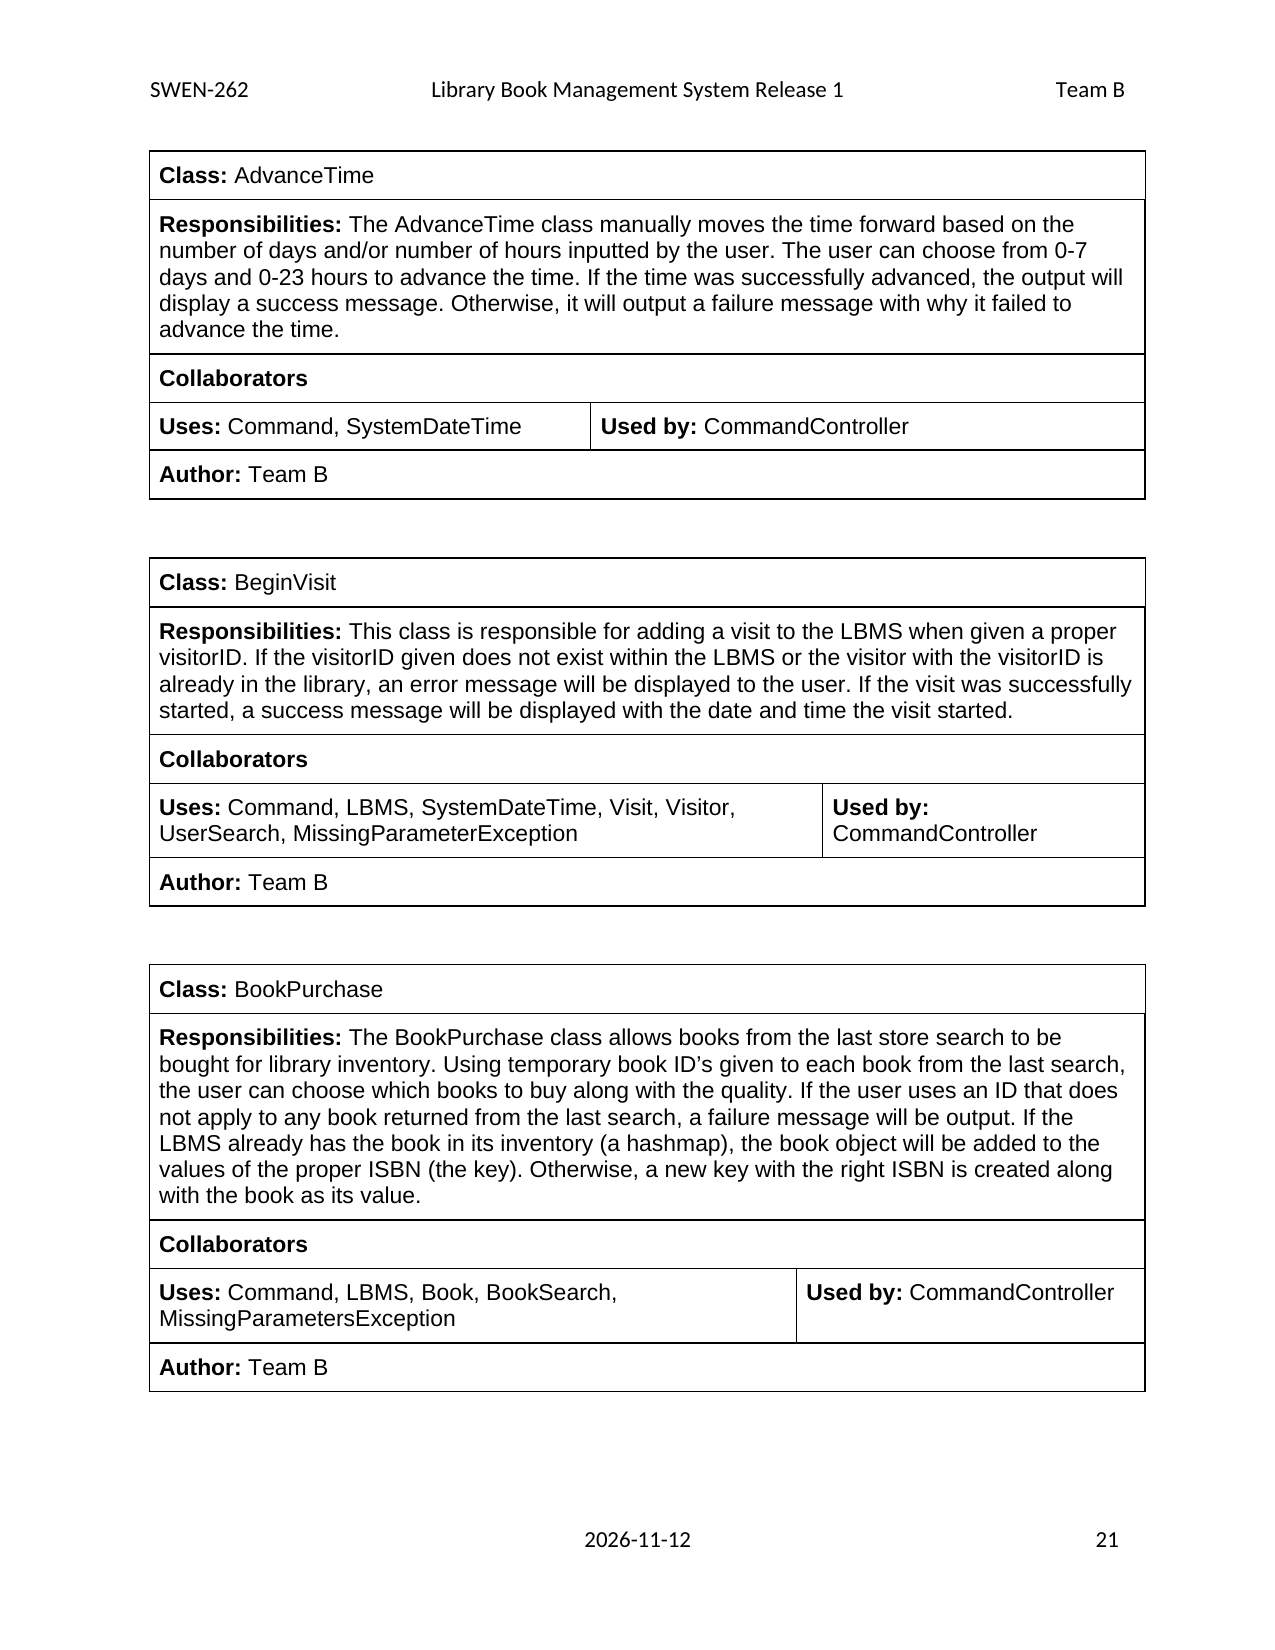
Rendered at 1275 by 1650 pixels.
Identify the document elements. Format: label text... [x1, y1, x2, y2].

table_header Class: BookPurchase [150, 965, 1145, 1012]
table_cell Uses: Command, SystemDateTime [150, 403, 590, 449]
table_cell Uses: Command, LBMS, SystemDateTime, Visit, Visitor, UserSearch, MissingParameterException [150, 784, 822, 857]
table_cell Responsibilities: The AdvanceTime class manually moves the time forward based on the number of days and/or number of hours inputted by the user. The user can choose from 0-7 days and 0-23 hours to advance the time. If the time was successfully advanced, the output will display a success message. Otherwise, it will output a failure message with why it failed to advance the time. [150, 200, 1144, 353]
table_cell Collaborators [150, 355, 1144, 402]
table_cell Used by: CommandController [797, 1269, 1144, 1342]
table_cell Responsibilities: The BookPurchase class allows books from the last store search to be bought for library inventory. Using temporary book ID’s given to each book from the last search, the user can choose which books to buy along with the quality. If the user uses an ID that does not apply to any book returned from the last search, a failure message will be output. If the LBMS already has the book in its inventory (a hashmap), the book object will be added to the values of the proper ISBN (the key). Otherwise, a new key with the right ISBN is created along with the book as its value. [150, 1014, 1144, 1219]
table_header Class: BeginVisit [150, 559, 1145, 606]
table_cell Responsibilities: This class is responsible for adding a visit to the LBMS when given a proper visitorID. If the visitorID given does not exist within the LBMS or the visitor with the visitorID is already in the library, an error message will be displayed to the user. If the visit was successfully started, a success message will be displayed with the date and time the visit started. [150, 608, 1144, 734]
table_cell Uses: Command, LBMS, Book, BookSearch, MissingParametersException [150, 1269, 796, 1342]
table_cell Collaborators [150, 1221, 1144, 1268]
table_header Class: AdvanceTime [150, 152, 1145, 199]
table_cell Used by: CommandController [591, 403, 1144, 449]
table_cell Author: Team B [150, 451, 1144, 498]
table_cell Used by: CommandController [823, 784, 1144, 857]
table_cell Author: Team B [150, 1344, 1144, 1391]
table_cell Collaborators [150, 735, 1144, 782]
table_cell Author: Team B [150, 858, 1144, 905]
